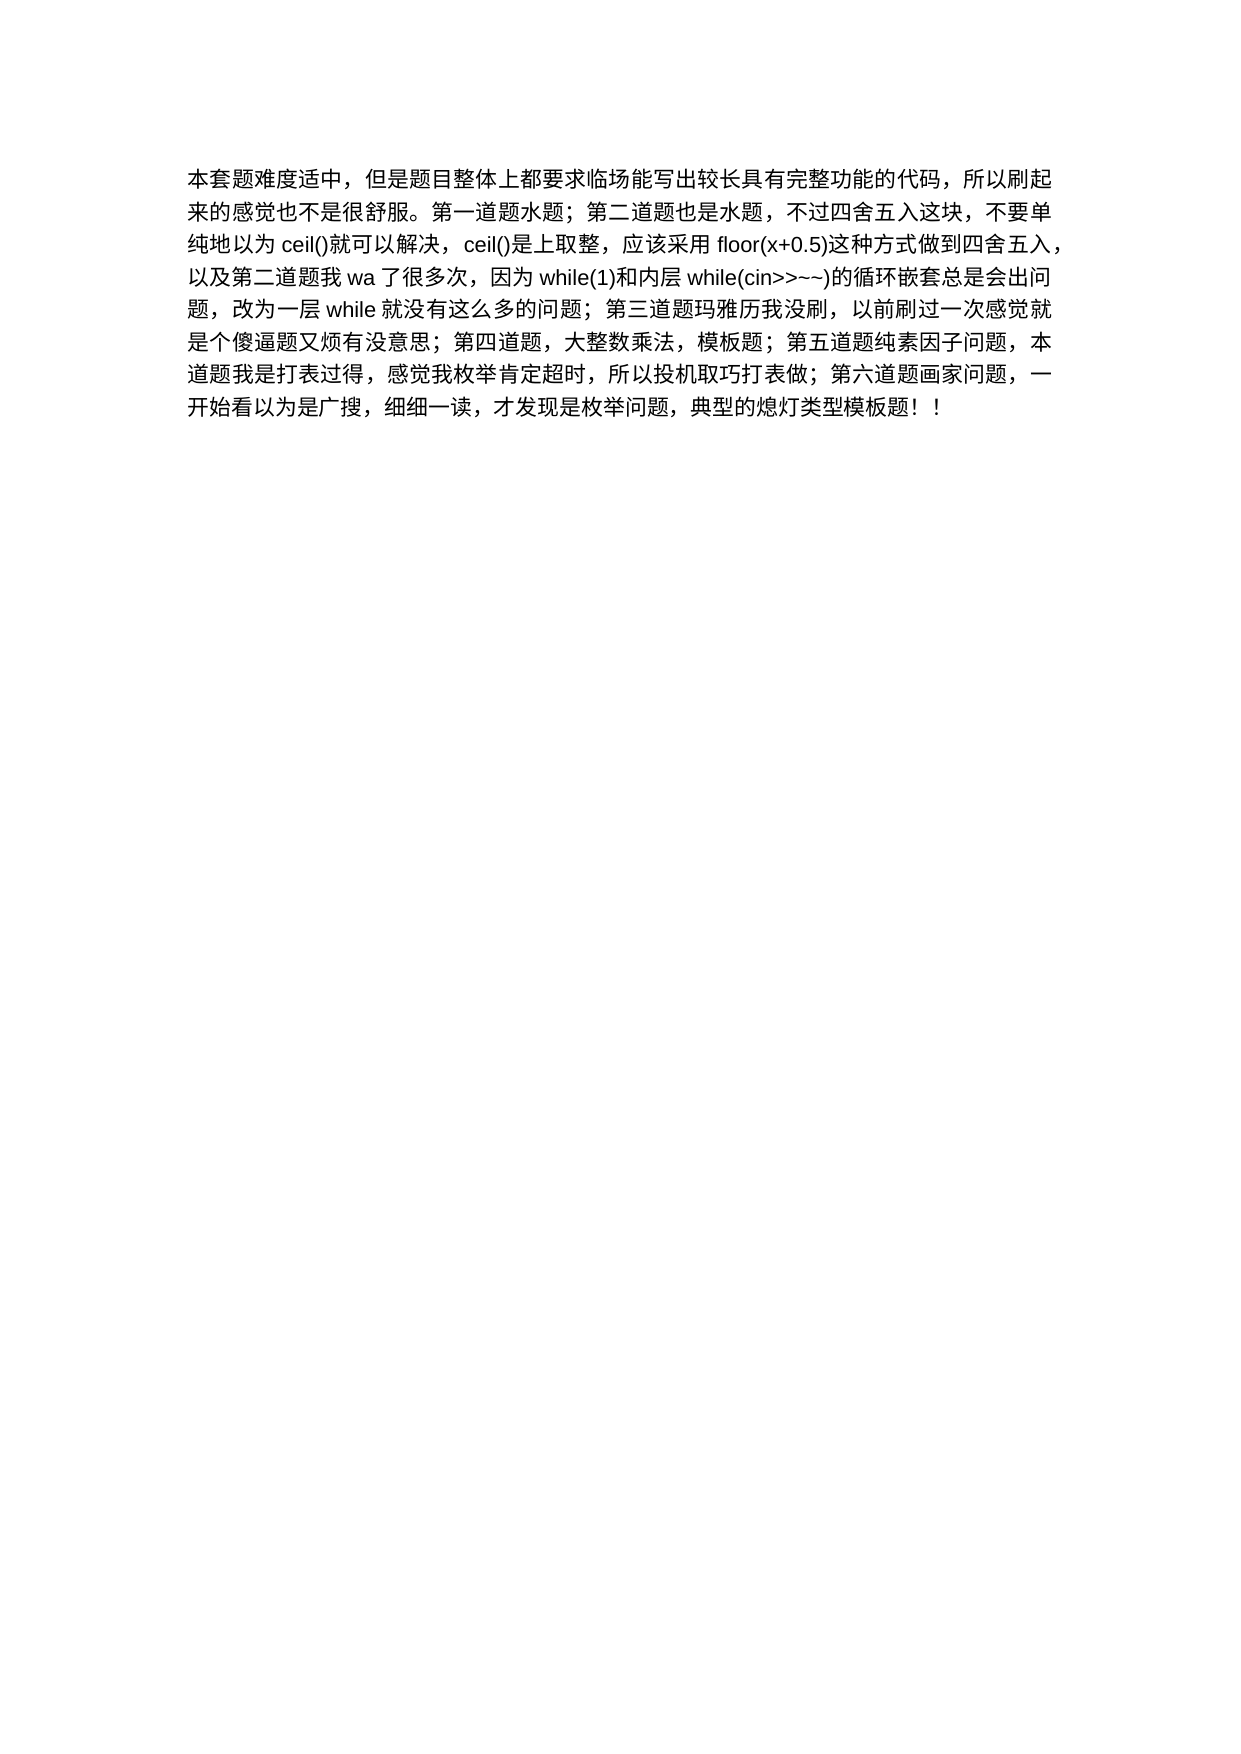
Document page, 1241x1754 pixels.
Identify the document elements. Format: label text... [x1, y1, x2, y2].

text 本套题难度适中，但是题目整体上都要求临场能写出较长具有完整功能的代码，所以刷起来的感觉也不是很舒服。第一道题水题；第二道题也是水题，不过四舍五入这块，不要单纯地以为ceil()就可以解决，ceil()是上取整，应该采用floor(x+0.5)这种方式做到四舍五入，以及第二道题我wa了很多次，因为while(1)和内层while(cin>>~~)的循环嵌套总是会出问题，改为一层while就没有这么多的问题；第三道题玛雅历我没刷，以前刷过一次感觉就是个傻逼题又烦有没意思；第四道题，大整数乘法，模板题；第五道题纯素因子问题，本道题我是打表过得，感觉我枚举肯定超时，所以投机取巧打表做；第六道题画家问题，一开始看以为是广搜，细细一读，才发现是枚举问题，典型的熄灯类型模板题！！ [187, 162, 1053, 422]
